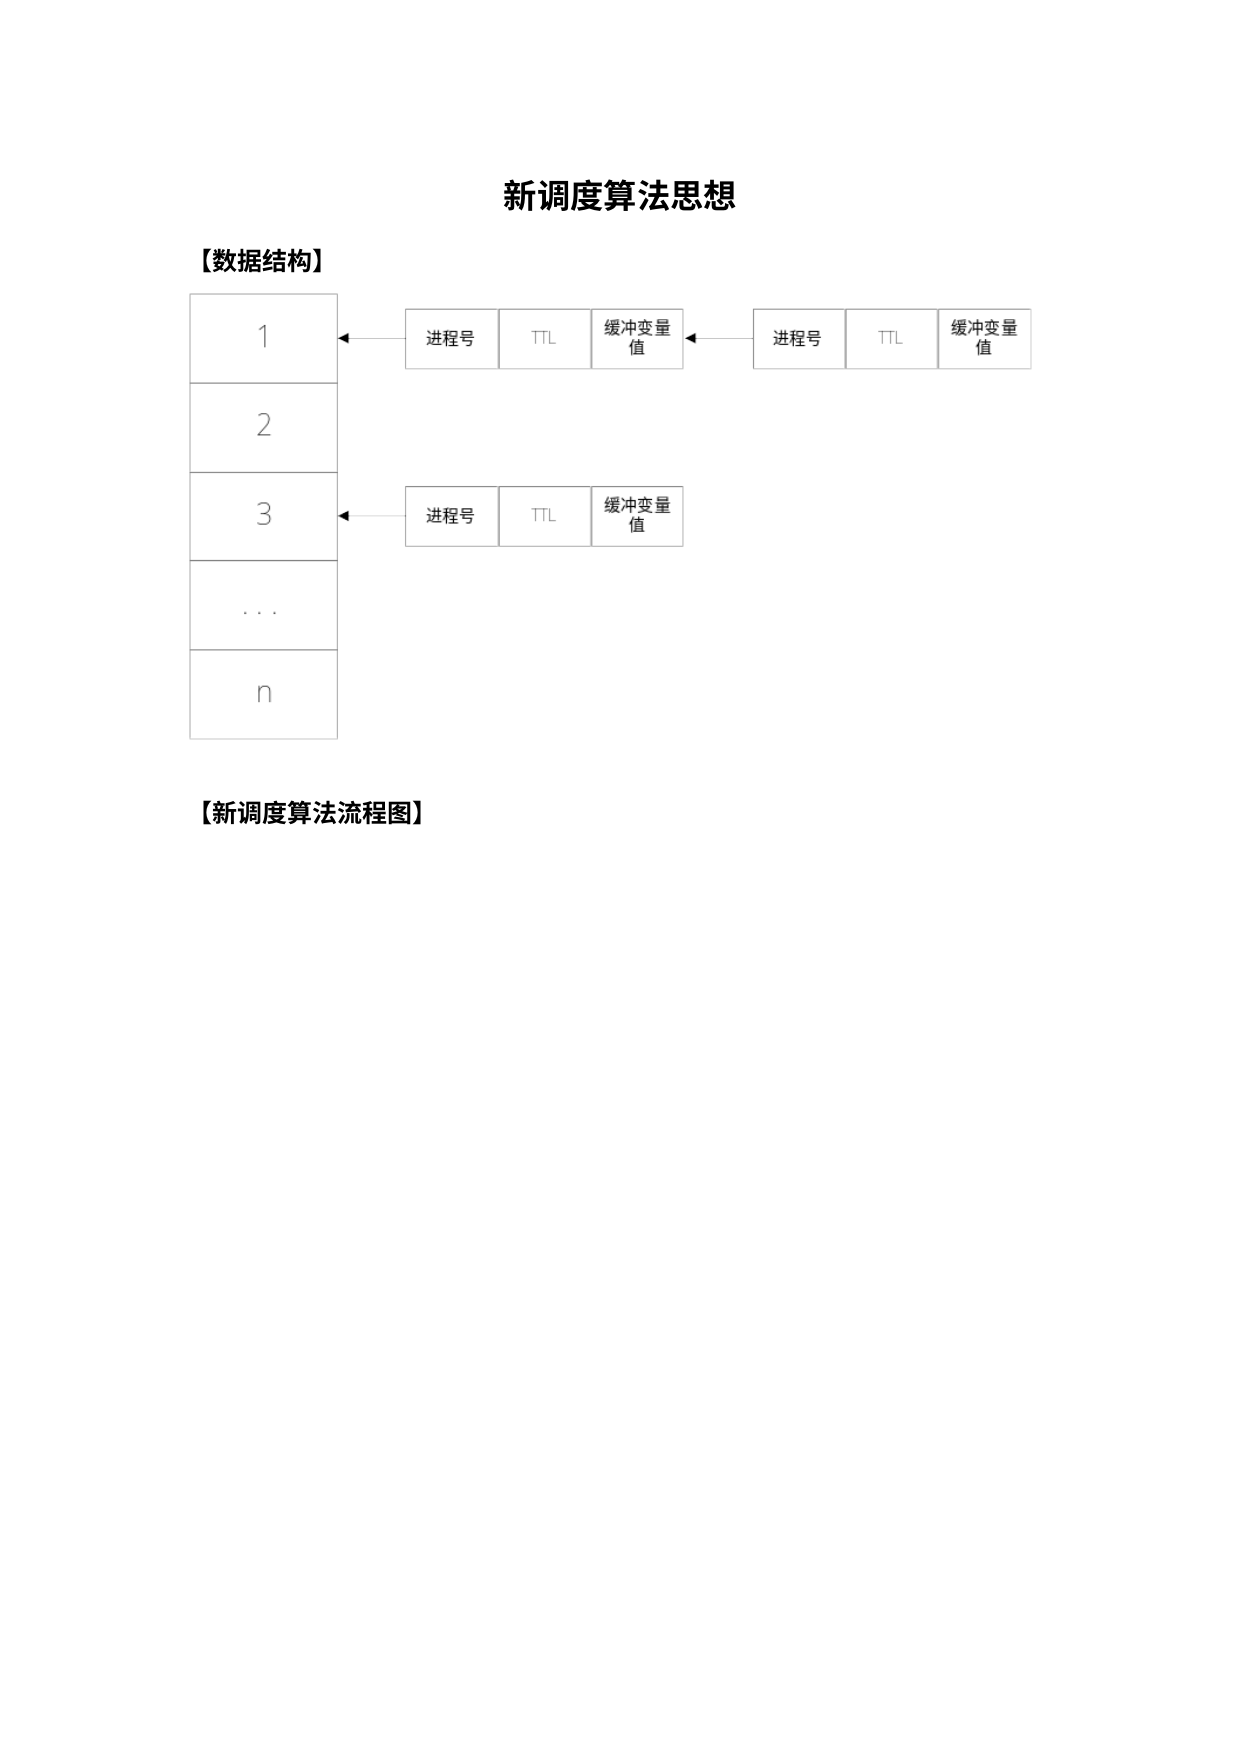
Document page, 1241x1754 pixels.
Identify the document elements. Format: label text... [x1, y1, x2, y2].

text 【新调度算法流程图】 [187, 779, 1053, 844]
text 【数据结构】 [187, 227, 1053, 292]
text 新调度算法思想 [187, 162, 1053, 227]
